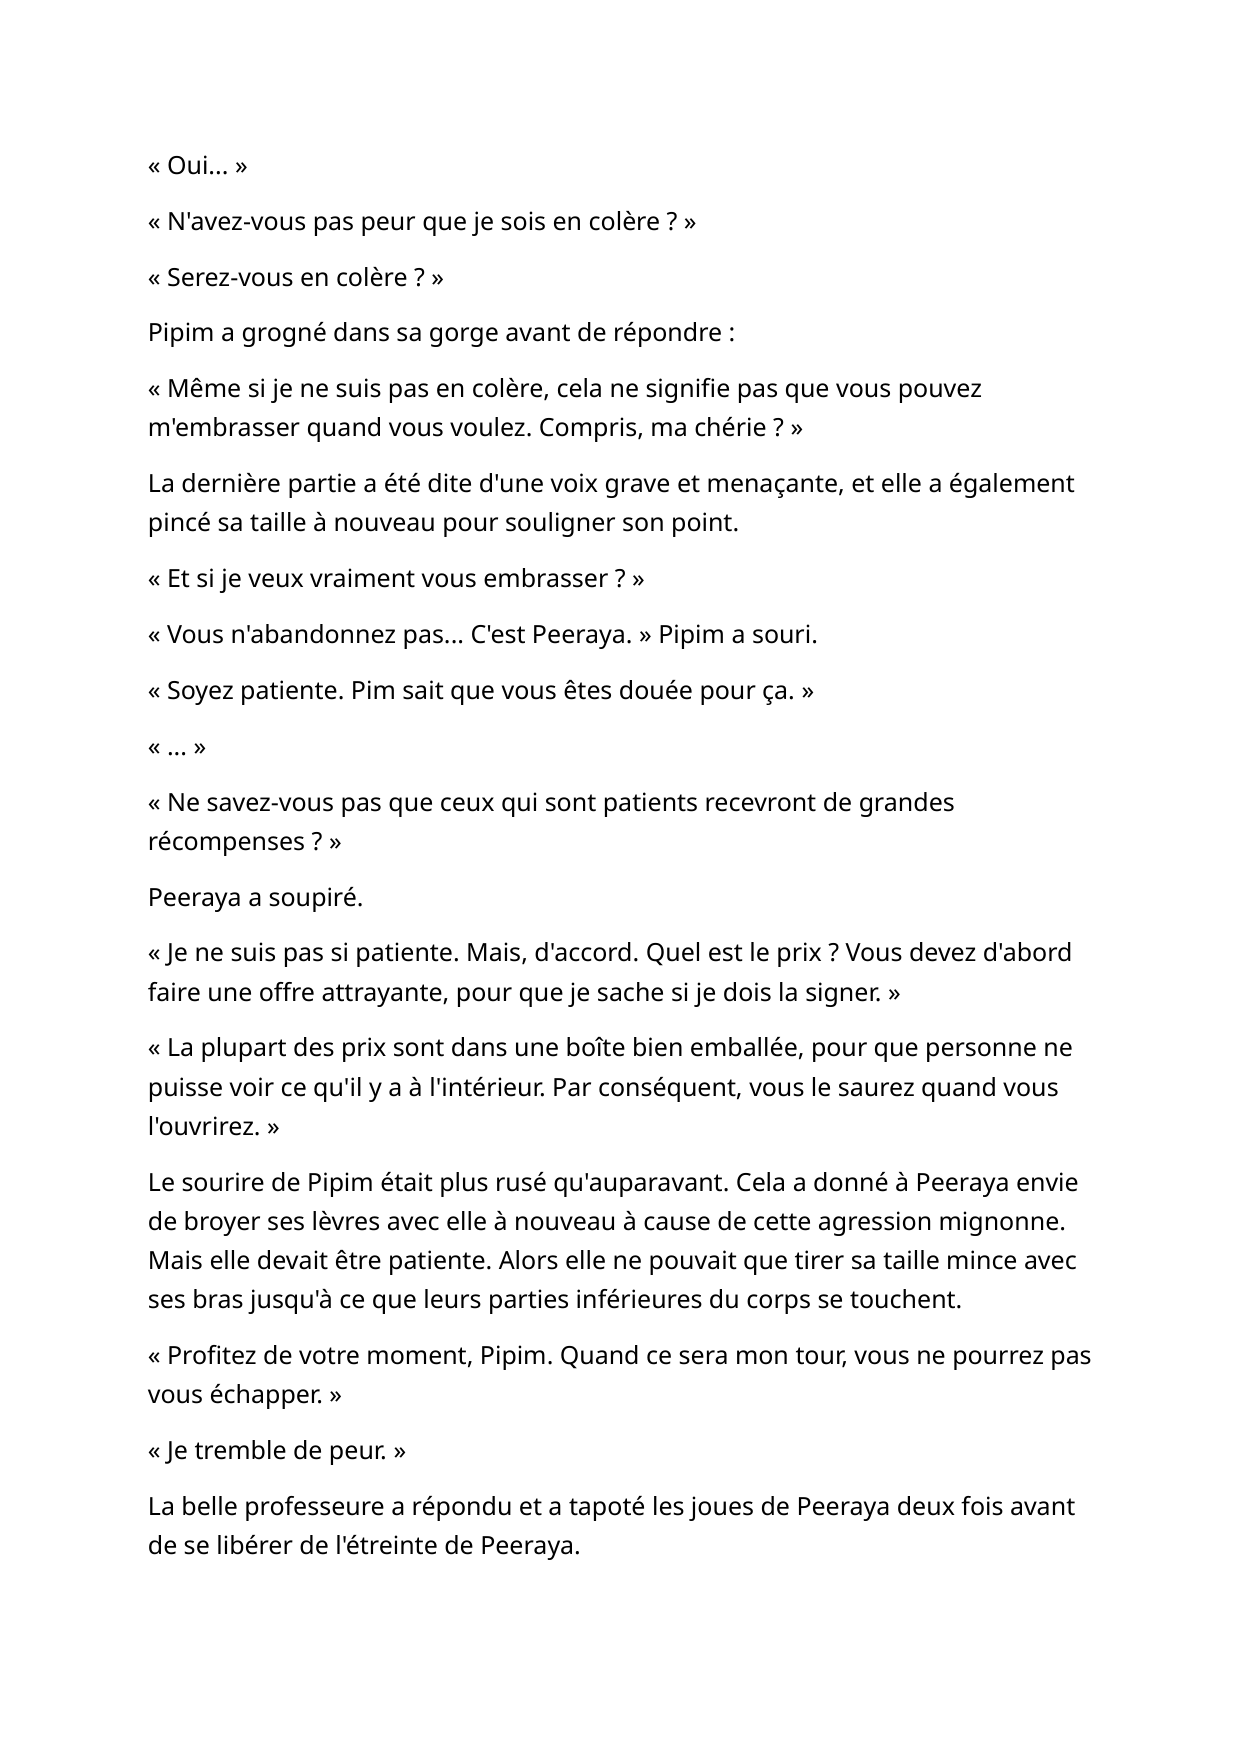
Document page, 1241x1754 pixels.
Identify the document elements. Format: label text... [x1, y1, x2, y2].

text La belle professeure a répondu et a tapoté les joues de Peeraya deux fois avant de se libérer de l'étreinte de Peeraya. [148, 1488, 1093, 1562]
text « Ne savez-vous pas que ceux qui sont patients recevront de grandes récompenses ? » [148, 784, 1093, 857]
text « ... » [148, 728, 1093, 762]
text « La plupart des prix sont dans une boîte bien emballée, pour que personne ne puisse voir ce qu'il y a à l'intérieur. Par conséquent, vous le saurez quand vous l'ouvrirez. » [148, 1030, 1093, 1142]
text « Même si je ne suis pas en colère, cela ne signifie pas que vous pouvez m'embrasser quand vous voulez. Compris, ma chérie ? » [148, 371, 1093, 444]
text « Profitez de votre moment, Pipim. Quand ce sera mon tour, vous ne pourrez pas vous échapper. » [148, 1338, 1093, 1411]
text « Je ne suis pas si patiente. Mais, d'accord. Quel est le prix ? Vous devez d'abord faire une offre attrayante, pour que je sache si je dois la signer. » [148, 935, 1093, 1008]
text « Et si je veux vraiment vous embrasser ? » [148, 561, 1093, 595]
text « Soyez patiente. Pim sait que vous êtes douée pour ça. » [148, 673, 1093, 707]
text « Vous n'abandonnez pas... C'est Peeraya. » Pipim a souri. [148, 617, 1093, 651]
text La dernière partie a été dite d'une voix grave et menaçante, et elle a également pincé sa taille à nouveau pour souligner son point. [148, 466, 1093, 539]
text « N'avez-vous pas peur que je sois en colère ? » [148, 203, 1093, 237]
text Peeraya a soupiré. [148, 879, 1093, 913]
text « Je tremble de peur. » [148, 1433, 1093, 1467]
text Pipim a grogné dans sa gorge avant de répondre : [148, 315, 1093, 349]
text « Serez-vous en colère ? » [148, 259, 1093, 293]
text Le sourire de Pipim était plus rusé qu'auparavant. Cela a donné à Peeraya envie de broyer ses lèvres avec elle à nouveau à cause de cette agression mignonne. Mais elle devait être patiente. Alors elle ne pouvait que tirer sa taille mince avec ses bras jusqu'à ce que leurs parties inférieures du corps se touchent. [148, 1164, 1093, 1316]
text « Oui... » [148, 148, 1093, 182]
